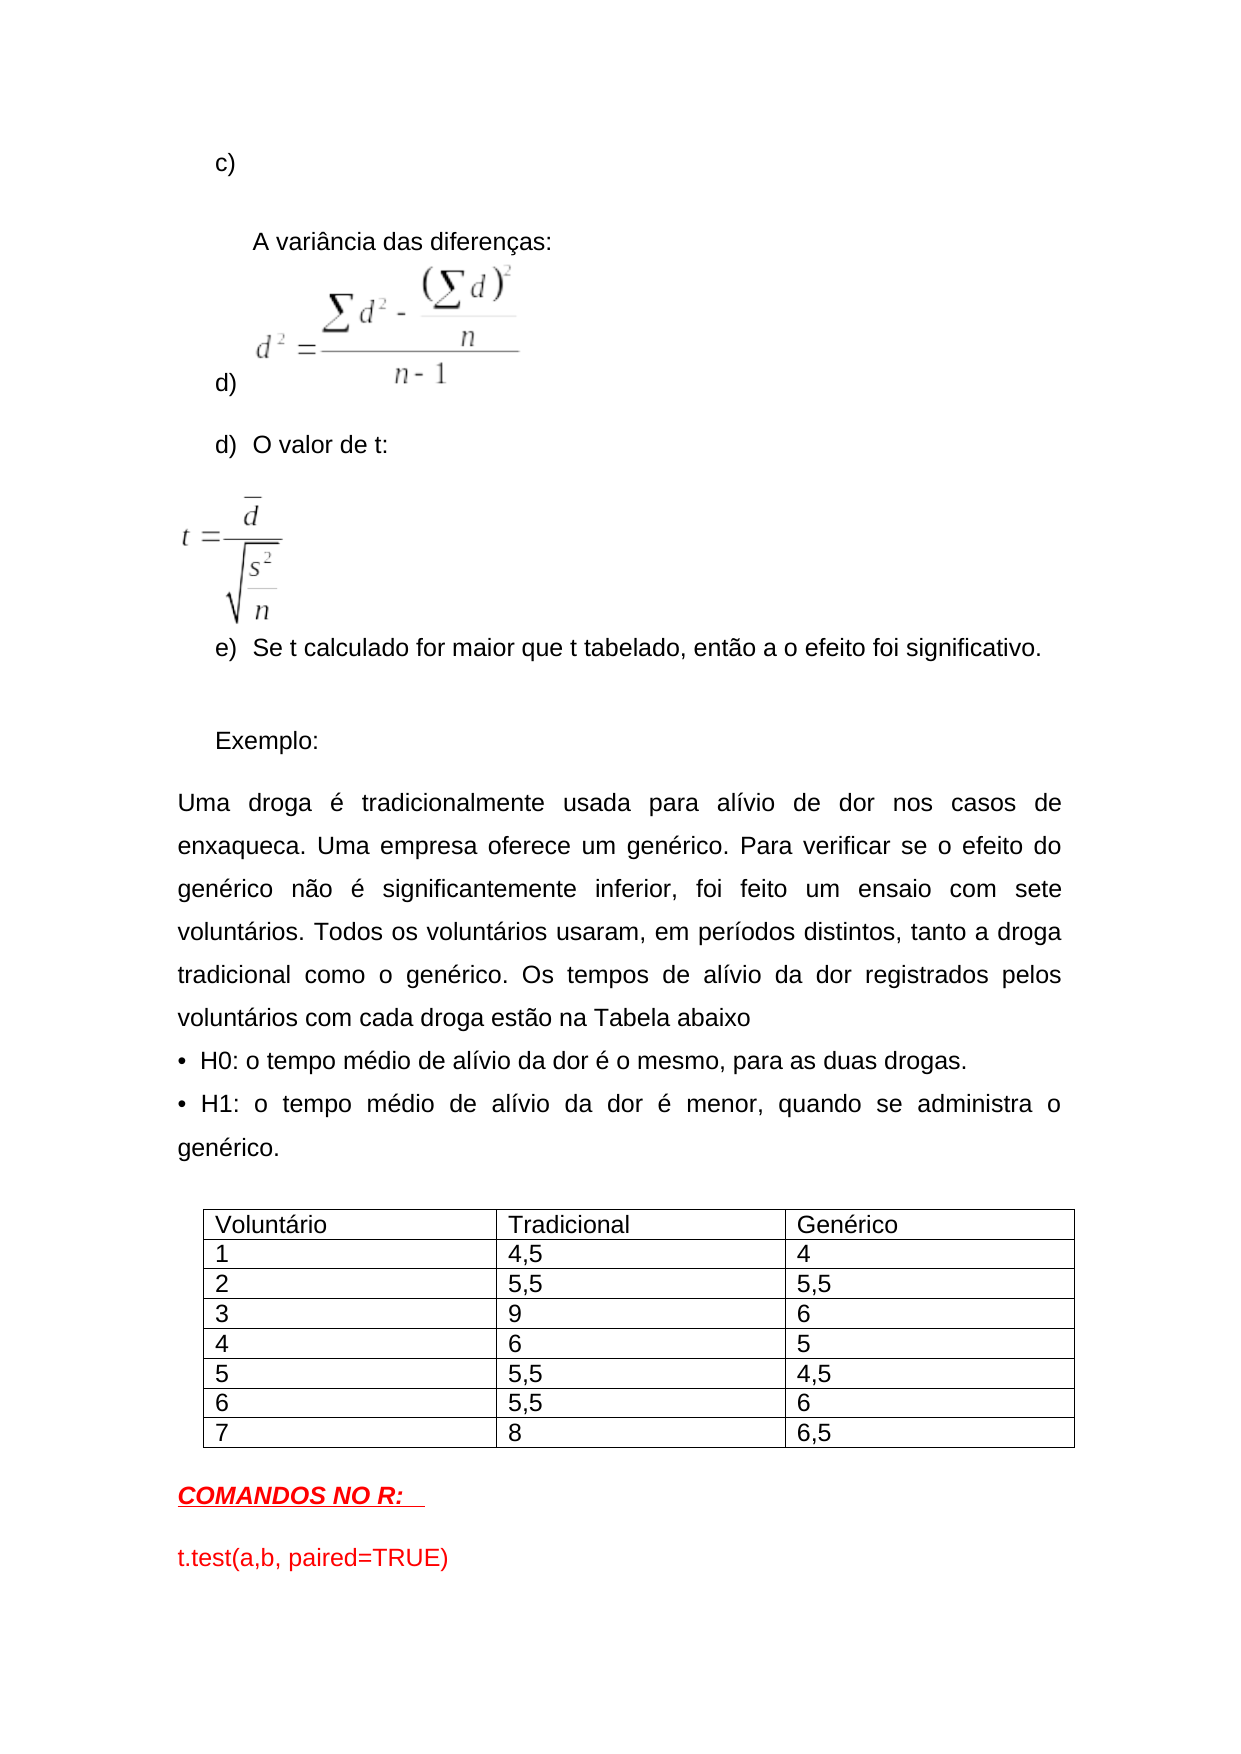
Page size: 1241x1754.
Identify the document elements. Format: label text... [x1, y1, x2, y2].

table_cell 5,5 [497, 1359, 785, 1387]
table_header Genérico [786, 1210, 1074, 1238]
table_cell 5,5 [497, 1389, 785, 1417]
table_cell 9 [497, 1299, 785, 1328]
table_cell 7 [204, 1418, 496, 1447]
table_cell 5 [786, 1329, 1074, 1358]
table_cell 6 [786, 1389, 1074, 1417]
list A variância das diferenças: [215, 148, 1063, 255]
table_header Voluntário [204, 1210, 496, 1238]
table_cell 4,5 [497, 1240, 785, 1268]
list Se t calculado for maior que t tabelado, então a o efeito foi significativo. [215, 633, 1063, 662]
text t.test(a,b, paired=TRUE) [177, 1543, 1063, 1571]
table_cell 3 [204, 1299, 496, 1328]
table_cell 5 [204, 1359, 496, 1387]
table_cell 2 [204, 1269, 496, 1298]
text • H1: o tempo médio de alívio da dor é menor, quando se administra o genérico. [177, 1089, 1063, 1161]
text COMANDOS NO R: [177, 1481, 1063, 1510]
table_cell 6 [204, 1389, 496, 1417]
table_cell 8 [497, 1418, 785, 1447]
table_cell 6 [497, 1329, 785, 1358]
list O valor de t: [215, 430, 1063, 459]
table_cell 5,5 [497, 1269, 785, 1298]
table_cell 4 [786, 1240, 1074, 1268]
table_cell 6 [786, 1299, 1074, 1328]
text Uma droga é tradicionalmente usada para alívio de dor nos casos de enxaqueca. Uma empresa oferece um genérico. Para verificar se o efeito do genérico não é significantemente inferior, foi feito um ensaio com sete voluntários. Todos os voluntários usaram, em períodos distintos, tanto a droga tradicional como o genérico. Os tempos de alívio da dor registrados pelos voluntários com cada droga estão na Tabela abaixo [177, 788, 1063, 1032]
table_cell 4 [204, 1329, 496, 1358]
text • H0: o tempo médio de alívio da dor é o mesmo, para as duas drogas. [177, 1046, 1063, 1075]
table_cell 5,5 [786, 1269, 1074, 1298]
table_cell 1 [204, 1240, 496, 1268]
text Exemplo: [215, 726, 1063, 755]
table_cell 6,5 [786, 1418, 1074, 1447]
table_header Tradicional [497, 1210, 785, 1238]
table_cell 4,5 [786, 1359, 1074, 1387]
